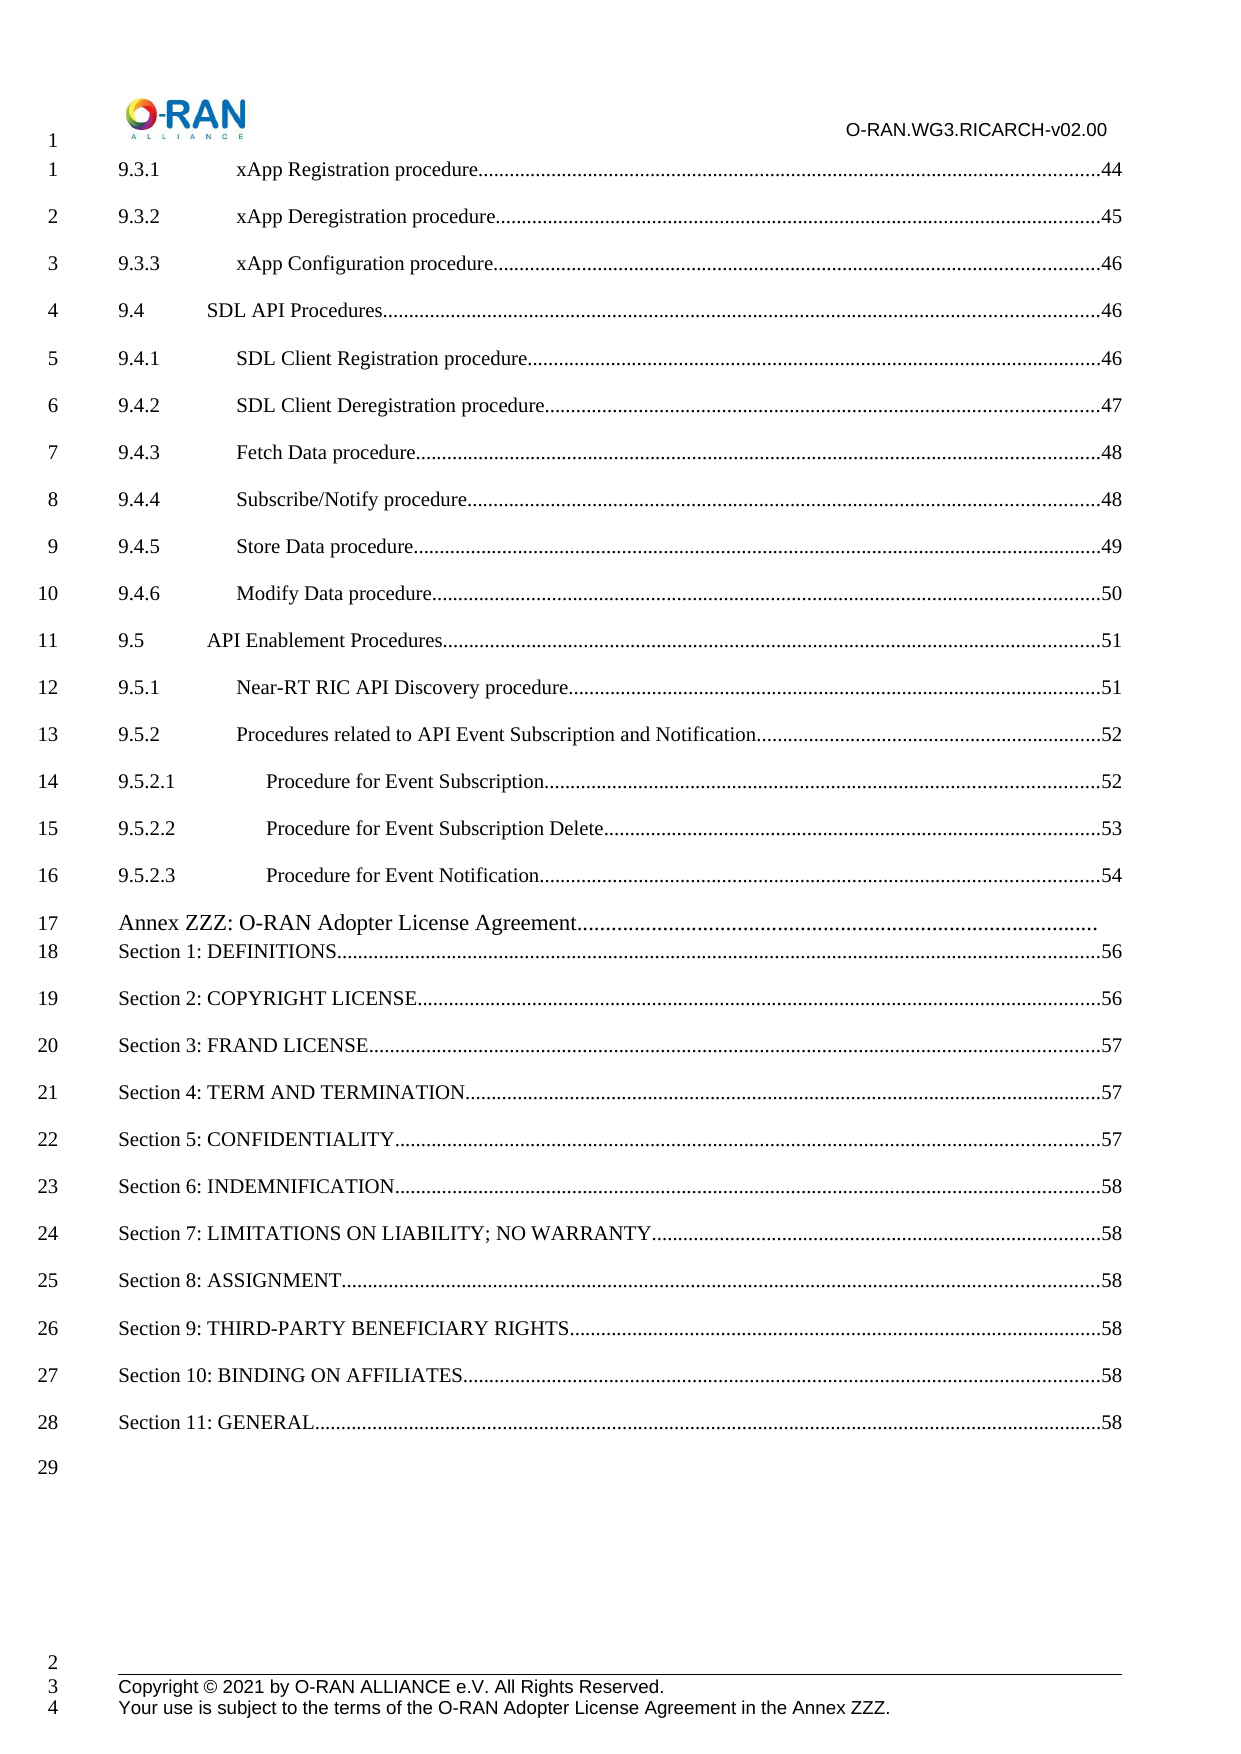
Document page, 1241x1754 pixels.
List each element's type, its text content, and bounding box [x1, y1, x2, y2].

text 9.5.2.1 Procedure for Event Subscription 52 [118, 767, 1122, 795]
text 9.4.5 Store Data procedure 49 [118, 532, 1122, 560]
text Section 9: THIRD-PARTY BENEFICIARY RIGHTS 58 [118, 1313, 1122, 1342]
text Section 7: LIMITATIONS ON LIABILITY; NO WARRANTY 58 [118, 1219, 1122, 1247]
text 9.5 API Enablement Procedures 51 [118, 626, 1122, 654]
text 9.4.3 Fetch Data procedure 48 [118, 437, 1122, 466]
text Section 6: INDEMNIFICATION 58 [118, 1172, 1122, 1200]
text Section 5: CONFIDENTIALITY 57 [118, 1125, 1122, 1153]
text 9.4.1 SDL Client Registration procedure 46 [118, 343, 1122, 372]
text 9.5.2.2 Procedure for Event Subscription Delete 53 [118, 814, 1122, 842]
text 9.5.2.3 Procedure for Event Notification 54 [118, 861, 1122, 889]
text 9.3.2 xApp Deregistration procedure 45 [118, 202, 1122, 230]
text 9.3.1 xApp Registration procedure 44 [118, 155, 1122, 183]
text 9.5.1 Near-RT RIC API Discovery procedure 51 [118, 673, 1122, 701]
text Section 1: DEFINITIONS 56 [118, 937, 1122, 965]
text Annex ZZZ: O-RAN Adopter License Agreement 56 [118, 908, 1078, 937]
text 9.5.2 Procedures related to API Event Subscription and Notification 52 [118, 720, 1122, 748]
text Section 11: GENERAL 58 [118, 1407, 1122, 1436]
text 9.4 SDL API Procedures 46 [118, 296, 1122, 324]
text Section 4: TERM AND TERMINATION 57 [118, 1078, 1122, 1106]
text 9.4.6 Modify Data procedure 50 [118, 579, 1122, 607]
text Section 8: ASSIGNMENT 58 [118, 1266, 1122, 1294]
text 9.4.4 Subscribe/Notify procedure 48 [118, 484, 1122, 513]
picture [118, 88, 256, 148]
text Section 2: COPYRIGHT LICENSE 56 [118, 984, 1122, 1012]
text Section 3: FRAND LICENSE 57 [118, 1031, 1122, 1059]
text 9.3.3 xApp Configuration procedure 46 [118, 249, 1122, 277]
text Section 10: BINDING ON AFFILIATES 58 [118, 1360, 1122, 1389]
text 9.4.2 SDL Client Deregistration procedure 47 [118, 390, 1122, 419]
